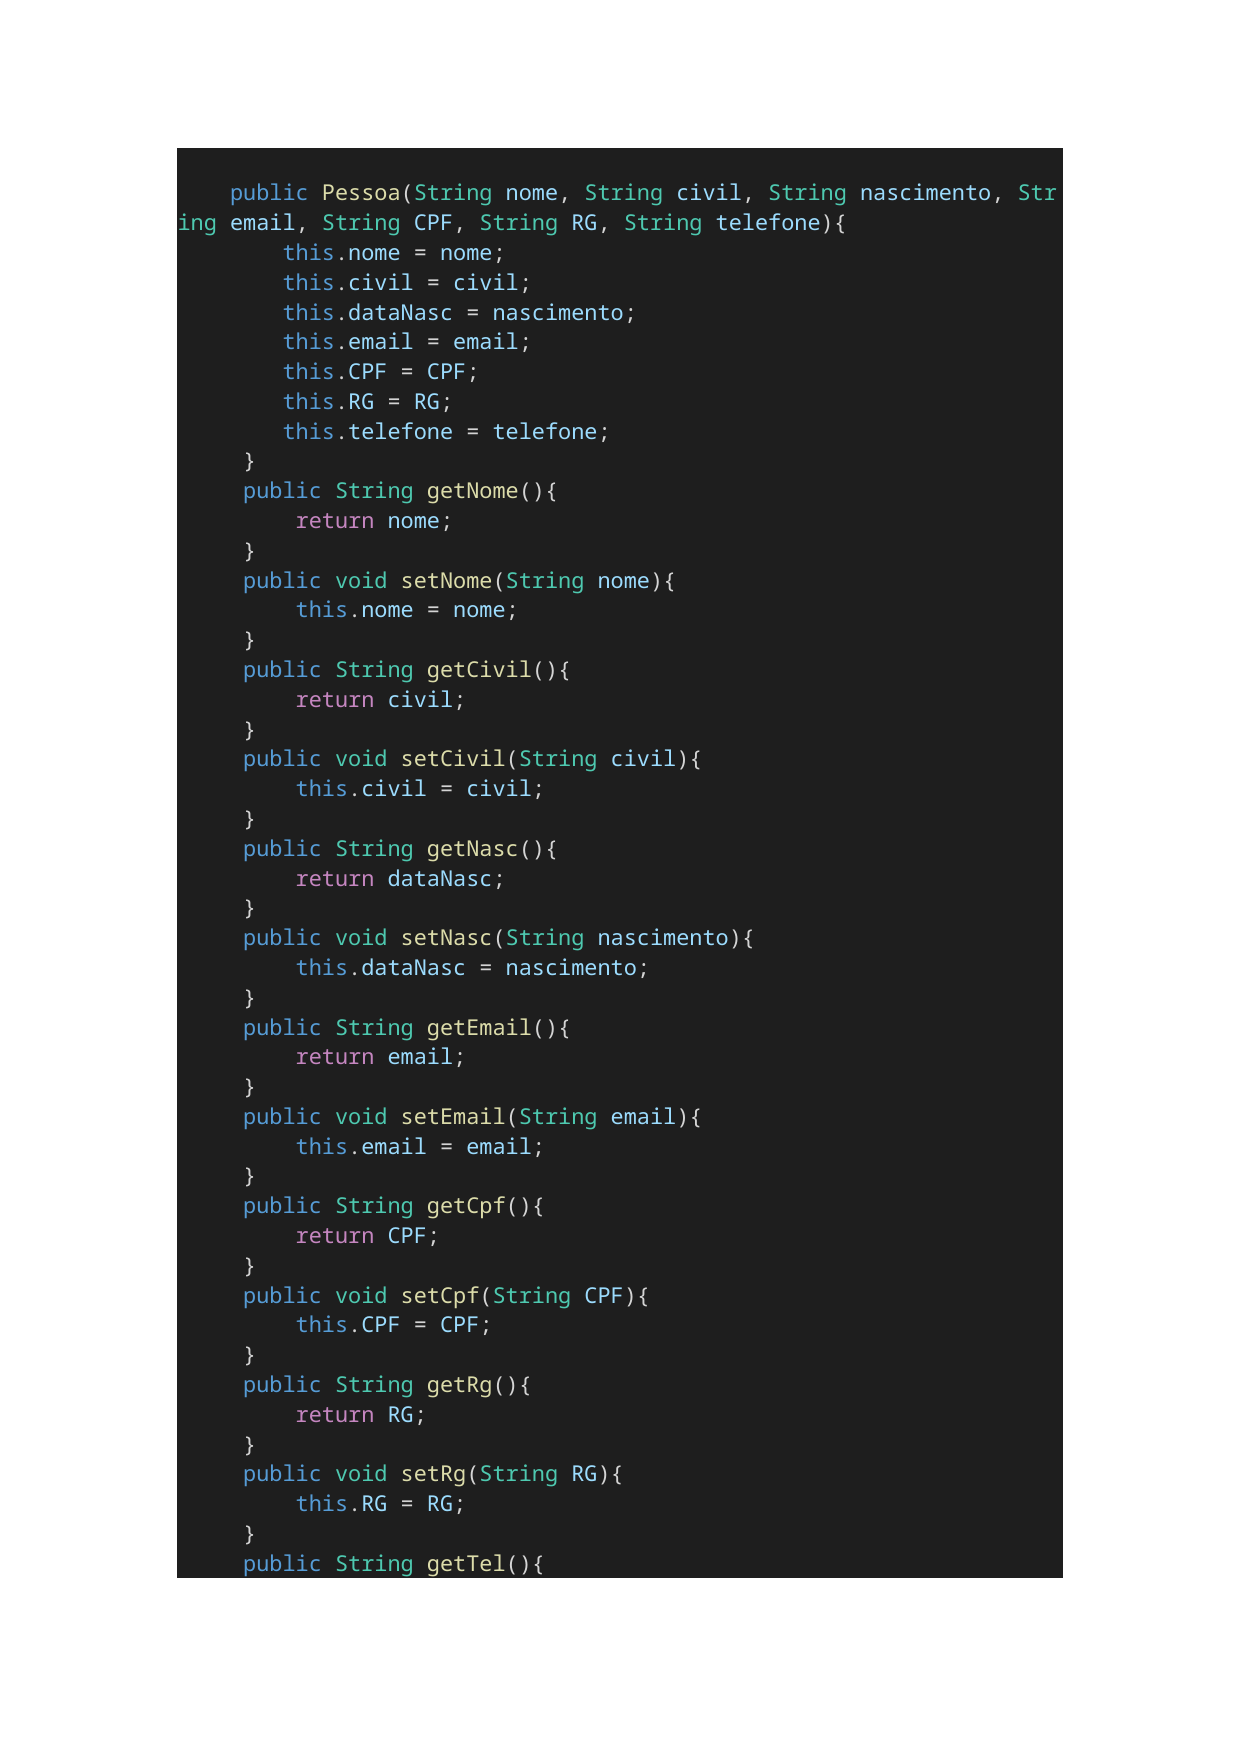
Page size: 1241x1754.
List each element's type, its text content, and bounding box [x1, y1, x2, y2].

text return civil; [177, 684, 1063, 714]
text public String getEmail(){ [177, 1012, 1063, 1041]
text this.RG = RG; [177, 386, 1063, 416]
text public String getCivil(){ [177, 654, 1063, 684]
text } [177, 1339, 1063, 1369]
text public String getNome(){ [177, 475, 1063, 505]
text this.email = email; [177, 1131, 1063, 1161]
text this.email = email; [177, 326, 1063, 356]
text this.nome = nome; [177, 237, 1063, 267]
text this.civil = civil; [177, 773, 1063, 803]
text } [177, 1518, 1063, 1548]
text public String getRg(){ [177, 1369, 1063, 1399]
text this.telefone = telefone; [177, 416, 1063, 446]
text this.nome = nome; [177, 594, 1063, 624]
text } [177, 446, 1063, 475]
text this.dataNasc = nascimento; [177, 952, 1063, 982]
text return dataNasc; [177, 863, 1063, 892]
text } [177, 624, 1063, 654]
text } [177, 1250, 1063, 1280]
text } [177, 714, 1063, 743]
text } [177, 803, 1063, 833]
text this.RG = RG; [177, 1488, 1063, 1518]
text return CPF; [177, 1220, 1063, 1250]
text } [177, 982, 1063, 1012]
text return email; [177, 1041, 1063, 1071]
text this.civil = civil; [177, 267, 1063, 297]
text public String getNasc(){ [177, 833, 1063, 863]
text this.dataNasc = nascimento; [177, 297, 1063, 326]
text } [177, 1071, 1063, 1101]
text public String getTel(){ [177, 1548, 1063, 1578]
text return nome; [177, 505, 1063, 535]
text public void setCivil(String civil){ [177, 743, 1063, 773]
text public void setCpf(String CPF){ [177, 1280, 1063, 1309]
text } [177, 1161, 1063, 1190]
text } [177, 892, 1063, 922]
text this.CPF = CPF; [177, 356, 1063, 386]
text } [177, 1429, 1063, 1458]
text public void setRg(String RG){ [177, 1458, 1063, 1488]
text return RG; [177, 1399, 1063, 1429]
text this.CPF = CPF; [177, 1309, 1063, 1339]
text public String getCpf(){ [177, 1190, 1063, 1220]
text public void setNasc(String nascimento){ [177, 922, 1063, 952]
text public void setNome(String nome){ [177, 565, 1063, 594]
text } [177, 535, 1063, 565]
text public Pessoa(String nome, String civil, String nascimento, String email, String CPF, String RG, String telefone){ [177, 177, 1063, 237]
text public void setEmail(String email){ [177, 1101, 1063, 1131]
